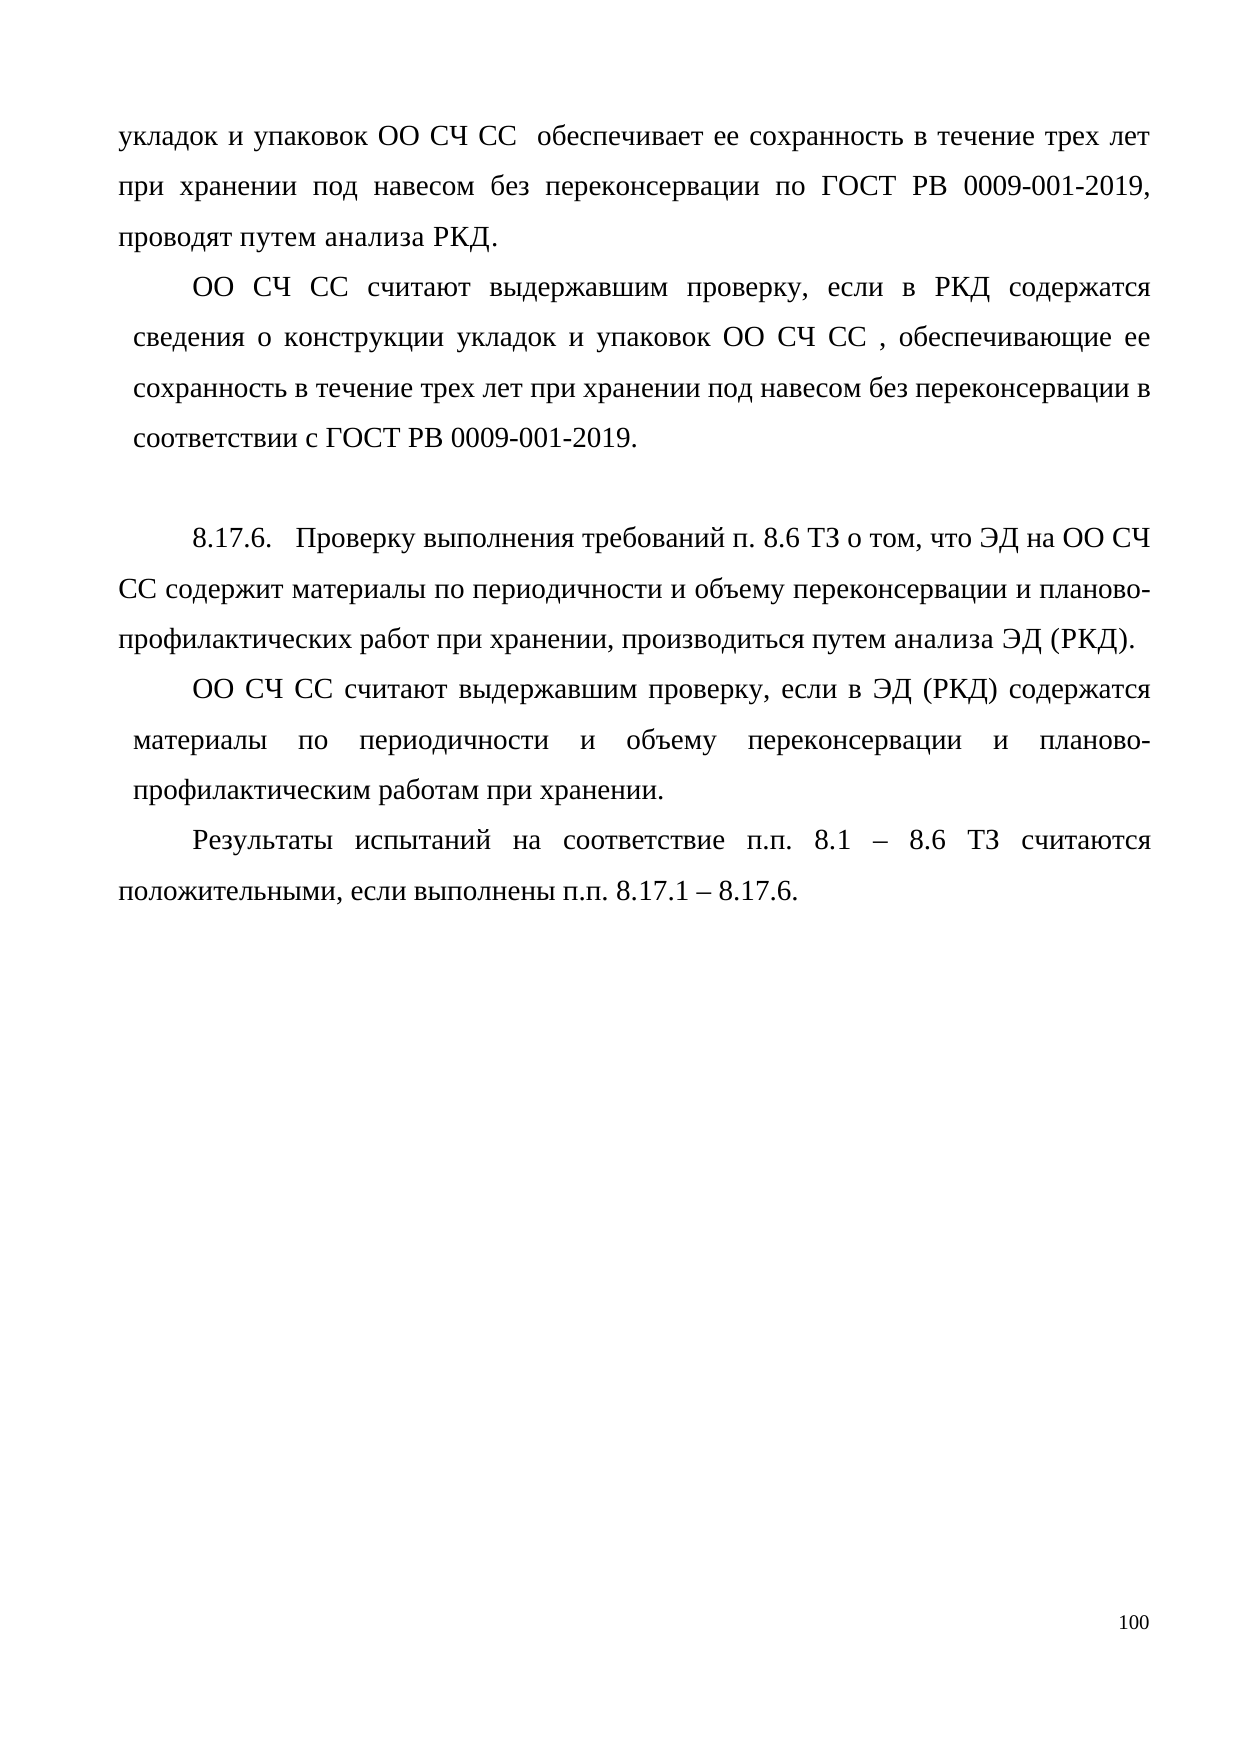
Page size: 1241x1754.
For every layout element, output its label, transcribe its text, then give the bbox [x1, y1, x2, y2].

text ОО СЧ СС считают выдержавшим проверку, если в ЭД (РКД) содержатся материалы по периодичности и объему переконсервации и планово-профилактическим работам при хранении. [133, 672, 1152, 806]
text ОО СЧ СС считают выдержавшим проверку, если в РКД содержатся сведения о конструкции укладок и упаковок ОО СЧ СС , обеспечивающие ее сохранность в течение трех лет при хранении под навесом без переконсервации в соответствии с ГОСТ РВ 0009-001-2019. [133, 269, 1152, 453]
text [118, 118, 1152, 252]
list Результаты испытаний на соответствие п.п. 8.1 – 8.6 ТЗ считаются положительными, если выполнены п.п. 8.17.1 – 8.17.6. [118, 822, 1152, 906]
text Проверку выполнения требований п. 8.6 ТЗ о том, что ЭД на ОО СЧ СС содержит материалы по периодичности и объему переконсервации и планово-профилактических работ при хранении, производиться путем анализа ЭД (РКД). [118, 521, 1152, 655]
